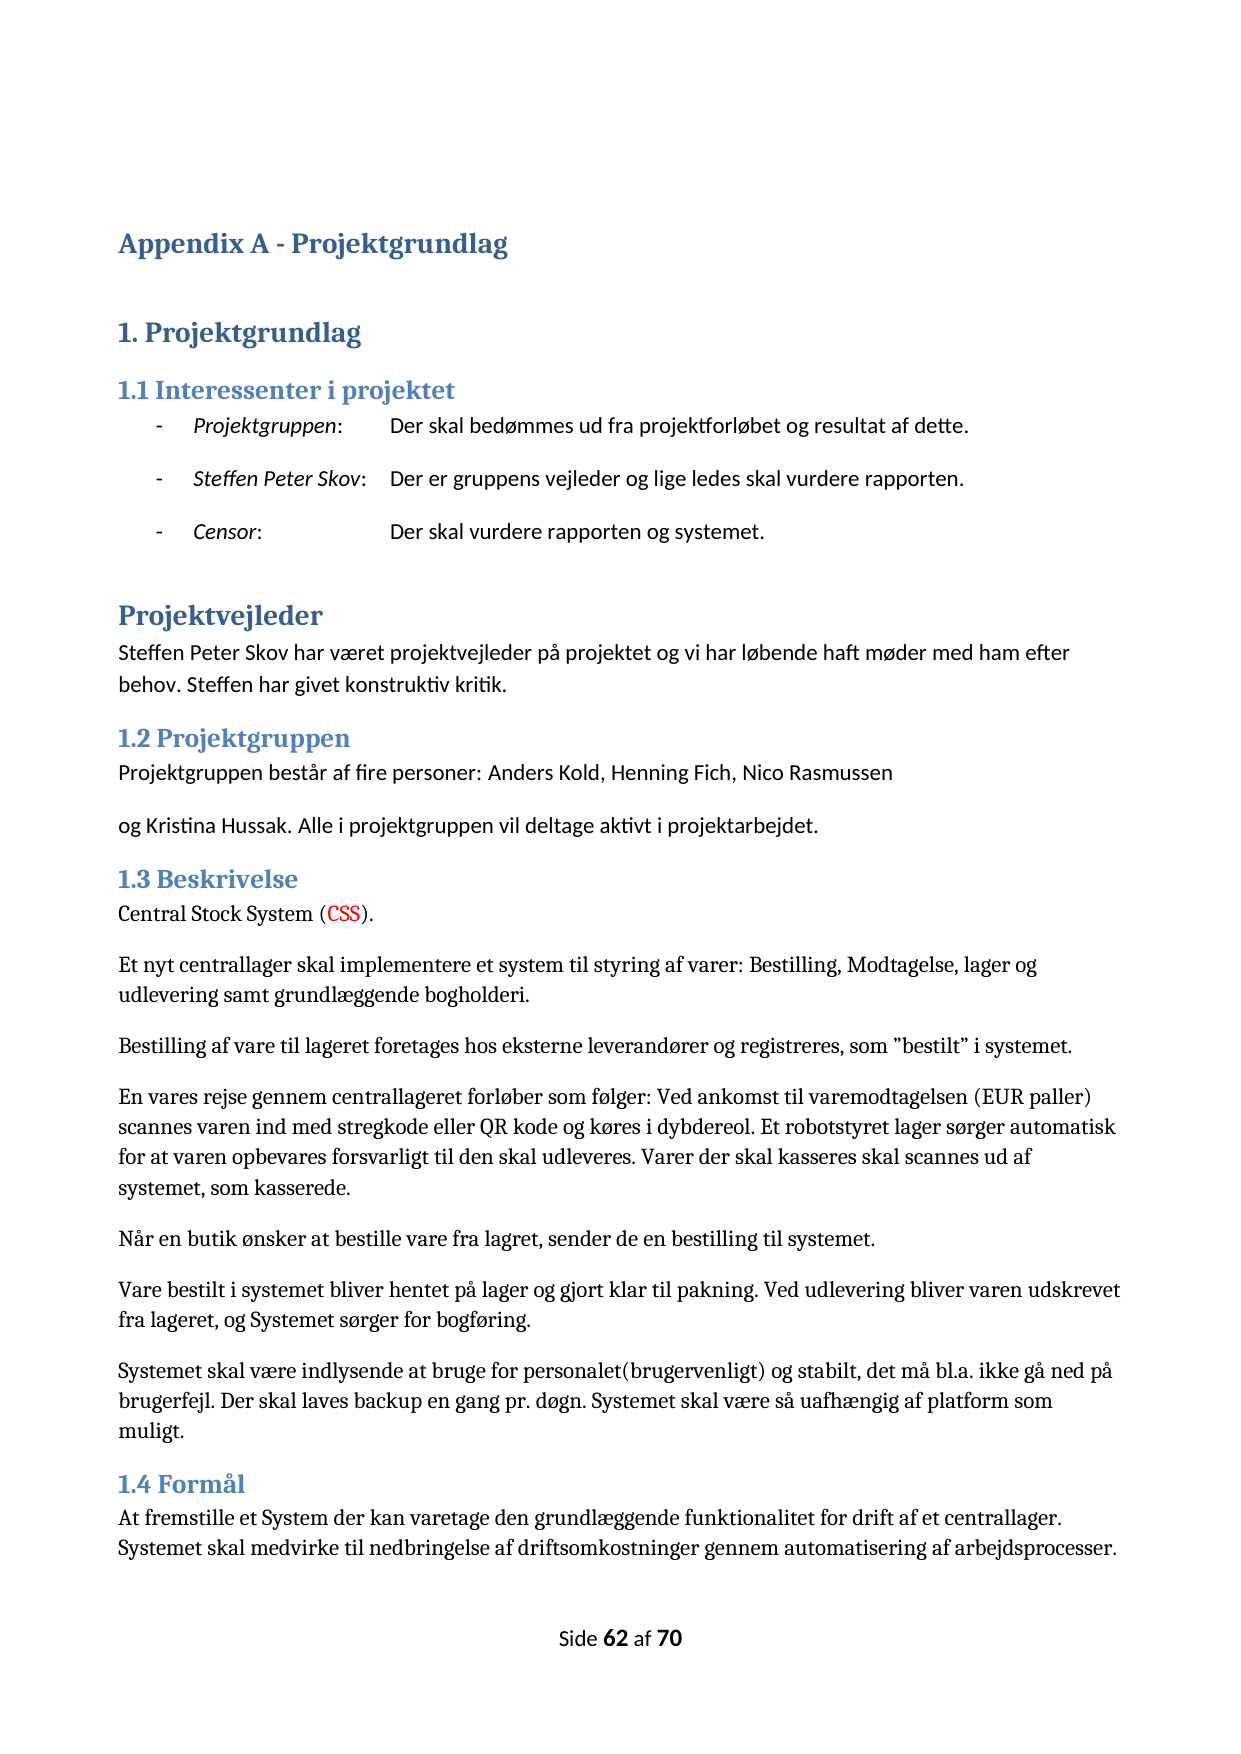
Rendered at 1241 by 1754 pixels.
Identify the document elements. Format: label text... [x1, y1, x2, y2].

list Projektgruppen: Der skal bedømmes ud fra projektforløbet og resultat af dette. [156, 411, 1122, 439]
subtitle 1.1 Interessenter i projektet [118, 375, 1122, 406]
list Steffen Peter Skov: Der er gruppens vejleder og lige ledes skal vurdere rapporten. [156, 464, 1122, 492]
subtitle 1.4 Formål [118, 1469, 1122, 1500]
subtitle 1. Projektgrundlag [118, 316, 1122, 349]
text Et nyt centrallager skal implementere et system til styring af varer: Bestilling, Modtagelse, lager og udlevering samt grundlæggende bogholderi. [118, 951, 1122, 1008]
text og Kristina Hussak. Alle i projektgruppen vil deltage aktivt i projektarbejdet. [118, 812, 1122, 839]
text Når en butik ønsker at bestille vare fra lagret, sender de en bestilling til systemet. [118, 1225, 1122, 1252]
text Projektgruppen består af fire personer: Anders Kold, Henning Fich, Nico Rasmussen [118, 758, 1122, 787]
subtitle 1.3 Beskrivelse [118, 864, 1122, 896]
subtitle Appendix A - Projektgrundlag [118, 227, 1122, 261]
text Vare bestilt i systemet bliver hentet på lager og gjort klar til pakning. Ved udlevering bliver varen udskrevet fra lageret, og Systemet sørger for bogføring. [118, 1276, 1122, 1333]
text Systemet skal være indlysende at bruge for personalet(brugervenligt) og stabilt, det må bl.a. ikke gå ned på brugerfejl. Der skal laves backup en gang pr. døgn. Systemet skal være så uafhængig af platform som muligt. [118, 1358, 1122, 1444]
list Censor: Der skal vurdere rapporten og systemet. [156, 517, 1122, 545]
text En vares rejse gennem centrallageret forløber som følger: Ved ankomst til varemodtagelsen (EUR paller) scannes varen ind med stregkode eller QR kode og køres i dybdereol. Et robotstyret lager sørger automatisk for at varen opbevares forsvarligt til den skal udleveres. Varer der skal kasseres skal scannes ud af systemet, som kasserede. [118, 1084, 1122, 1201]
subtitle 1.2 Projektgruppen [118, 723, 1122, 754]
text Steffen Peter Skov har været projektvejleder på projektet og vi har løbende haft møder med ham efter behov. Steffen har givet konstruktiv kritik. [118, 638, 1122, 698]
text Bestilling af vare til lageret foretages hos eksterne leverandører og registreres, som ”bestilt” i systemet. [118, 1033, 1122, 1059]
subtitle Projektvejleder [118, 599, 1122, 633]
text Central Stock System (CSS). [118, 900, 1122, 927]
text At fremstille et System der kan varetage den grundlæggende funktionalitet for drift af et centrallager. Systemet skal medvirke til nedbringelse af driftsomkostninger gennem automatisering af arbejdsprocesser. [118, 1505, 1122, 1561]
